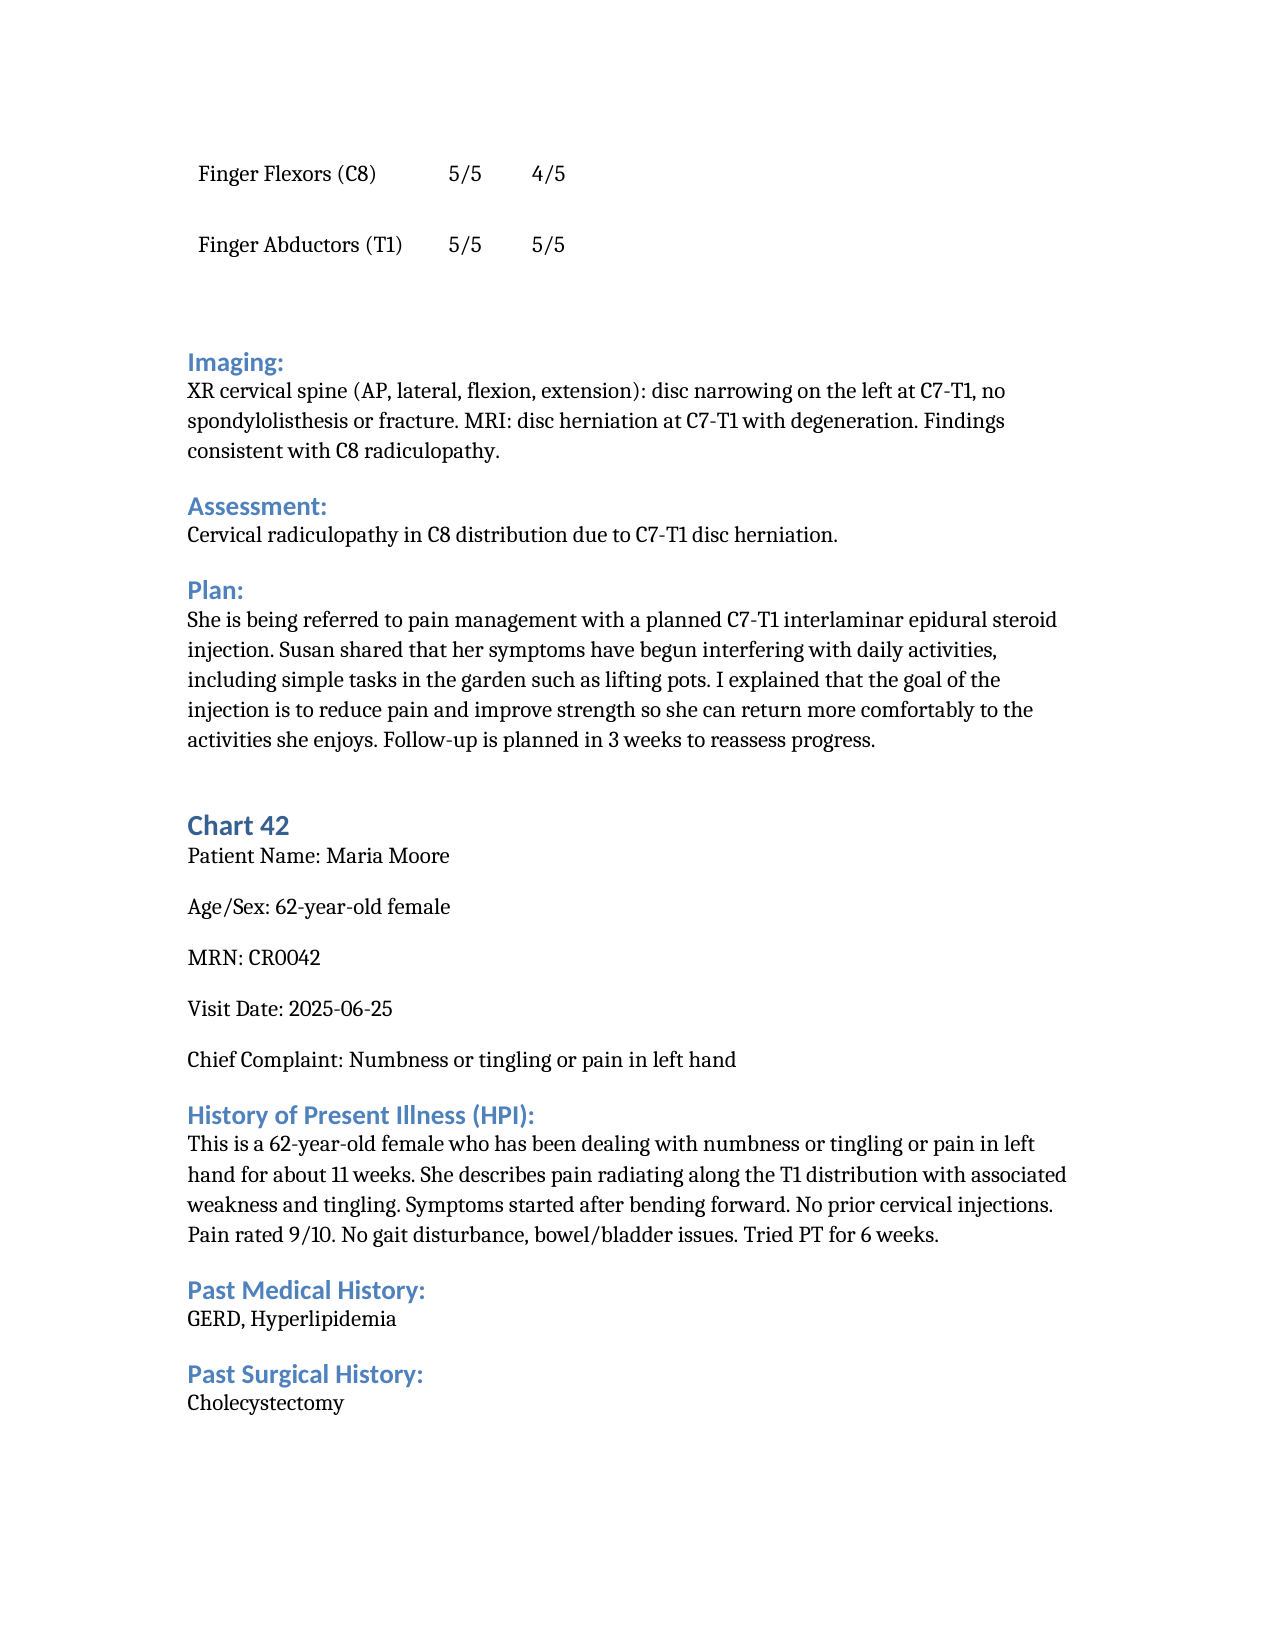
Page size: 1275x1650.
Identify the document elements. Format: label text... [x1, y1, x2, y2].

subtitle Assessment: [187, 489, 1087, 522]
text Cervical radiculopathy in C8 distribution due to C7-T1 disc herniation. [187, 522, 1087, 549]
table_cell Finger Flexors (C8) [188, 150, 438, 222]
table_cell 4/5 [521, 150, 589, 222]
text Age/Sex: 62-year-old female [187, 894, 1087, 920]
text This is a 62-year-old female who has been dealing with numbness or tingling or pain in left hand for about 11 weeks. She describes pain radiating along the T1 distribution with associated weakness and tingling. Symptoms started after bending forward. No prior cervical injections. Pain rated 9/10. No gait disturbance, bowel/bladder issues. Tried PT for 6 weeks. [187, 1131, 1087, 1248]
table_cell 5/5 [438, 222, 521, 294]
table_cell Finger Abductors (T1) [188, 222, 438, 294]
text Patient Name: Maria Moore [187, 843, 1087, 869]
text Cholecystectomy [187, 1390, 1087, 1416]
text GERD, Hyperlipidemia [187, 1306, 1087, 1332]
subtitle Chart 42 [187, 807, 1087, 843]
subtitle Past Medical History: [187, 1273, 1087, 1306]
text She is being referred to pain management with a planned C7-T1 interlaminar epidural steroid injection. Susan shared that her symptoms have begun interfering with daily activities, including simple tasks in the garden such as lifting pots. I explained that the goal of the injection is to reduce pain and improve strength so she can return more comfortably to the activities she enjoys. Follow-up is planned in 3 weeks to reassess progress. [187, 606, 1087, 753]
subtitle Past Surgical History: [187, 1357, 1087, 1390]
subtitle Plan: [187, 573, 1087, 606]
table_cell 5/5 [521, 222, 589, 294]
text XR cervical spine (AP, lateral, flexion, extension): disc narrowing on the left at C7-T1, no spondylolisthesis or fracture. MRI: disc herniation at C7-T1 with degeneration. Findings consistent with C8 radiculopathy. [187, 378, 1087, 464]
subtitle History of Present Illness (HPI): [187, 1098, 1087, 1131]
subtitle Imaging: [187, 345, 1087, 378]
text MRN: CR0042 [187, 945, 1087, 971]
text Chief Complaint: Numbness or tingling or pain in left hand [187, 1047, 1087, 1073]
text Visit Date: 2025-06-25 [187, 996, 1087, 1022]
table_cell 5/5 [438, 150, 521, 222]
